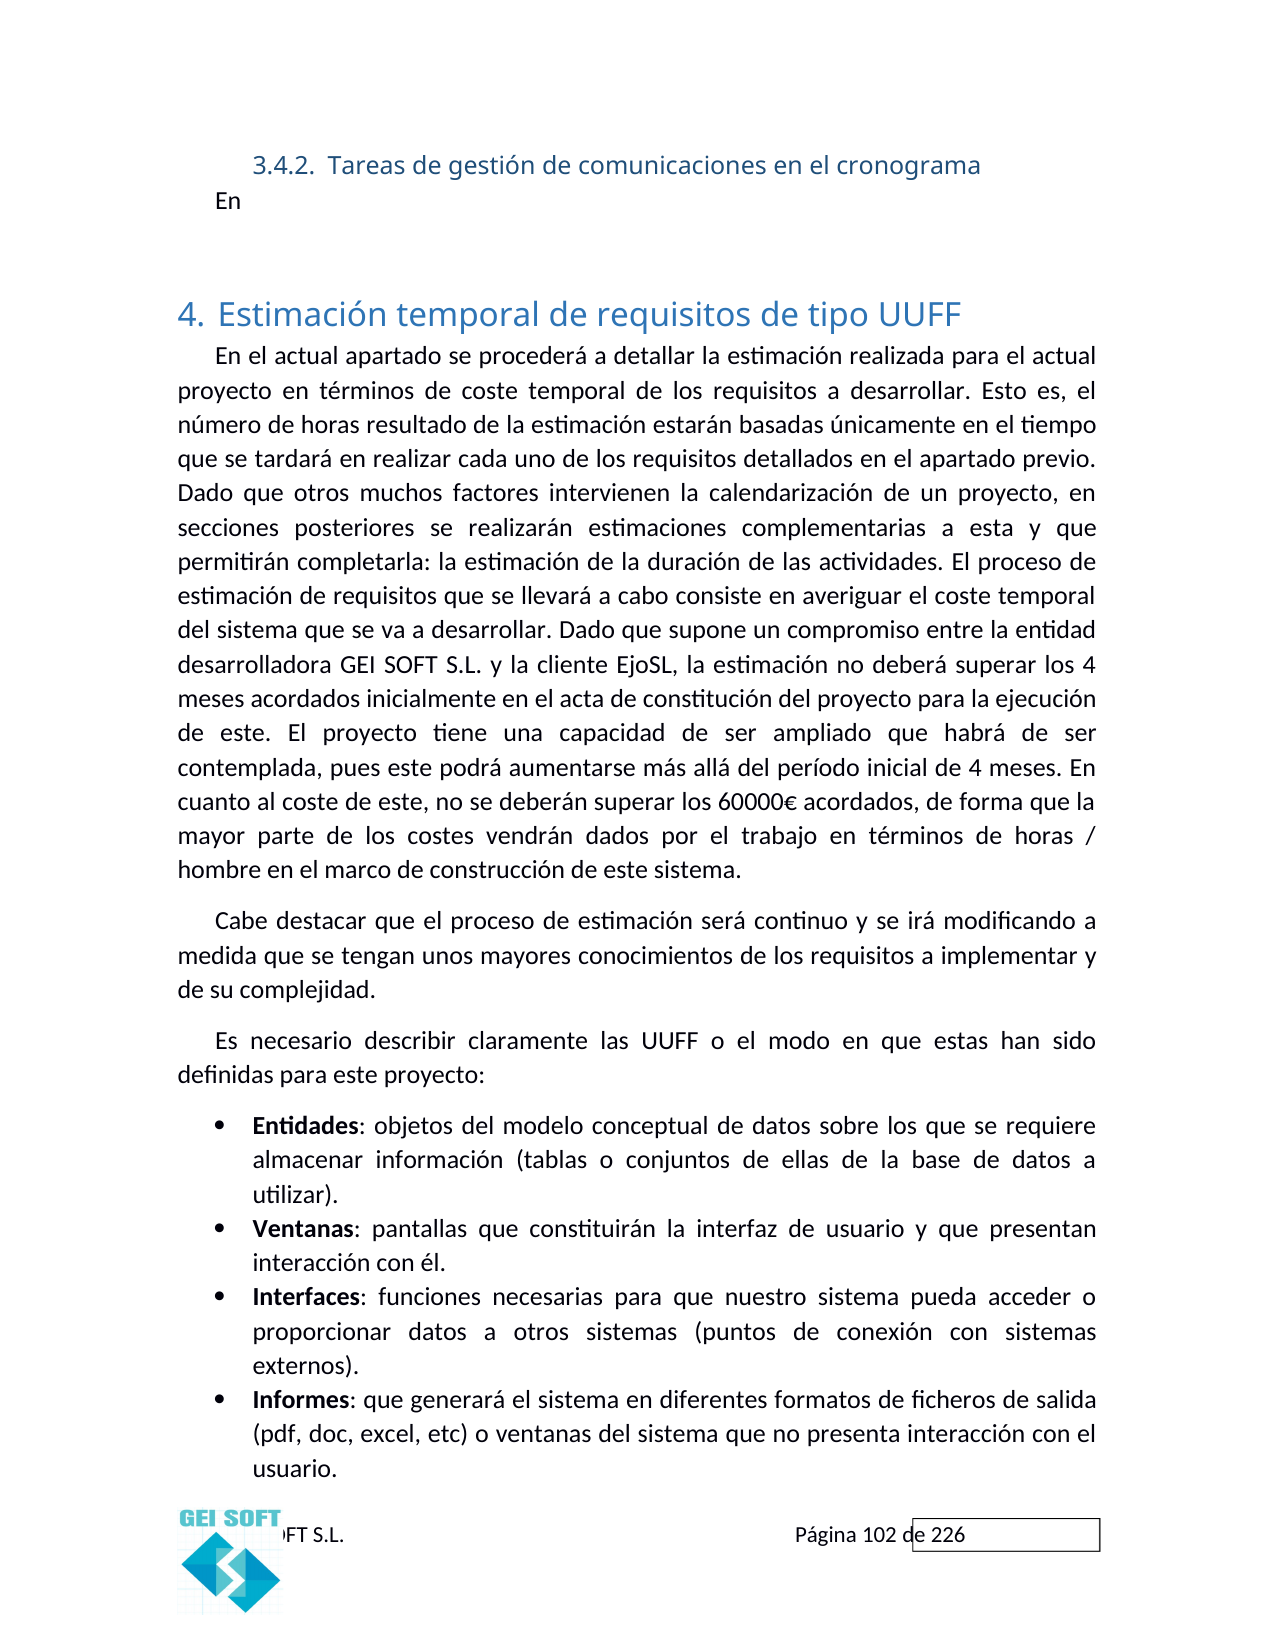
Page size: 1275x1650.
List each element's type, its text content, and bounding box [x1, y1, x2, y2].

list Interfaces: funciones necesarias para que nuestro sistema pueda acceder o proporcionar datos a otros sistemas (puntos de conexión con sistemas externos). [215, 1281, 1098, 1381]
text En [177, 184, 1098, 216]
subtitle Estimación temporal de requisitos de tipo UUFF [177, 291, 1098, 336]
picture [912, 1518, 1102, 1553]
list Entidades: objetos del modelo conceptual de datos sobre los que se requiere almacenar información (tablas o conjuntos de ellas de la base de datos a utilizar). [215, 1109, 1098, 1209]
subtitle Tareas de gestión de comunicaciones en el cronograma [252, 148, 1098, 182]
text Es necesario describir claramente las UUFF o el modo en que estas han sido definidas para este proyecto: [177, 1024, 1098, 1090]
picture [177, 1507, 284, 1615]
list Ventanas: pantallas que constituirán la interfaz de usuario y que presentan interacción con él. [215, 1212, 1098, 1278]
text Cabe destacar que el proceso de estimación será continuo y se irá modificando a medida que se tengan unos mayores conocimientos de los requisitos a implementar y de su complejidad. [177, 904, 1098, 1005]
text En el actual apartado se procederá a detallar la estimación realizada para el actual proyecto en términos de coste temporal de los requisitos a desarrollar. Esto es, el número de horas resultado de la estimación estarán basadas únicamente en el tiempo que se tardará en realizar cada uno de los requisitos detallados en el apartado previo. Dado que otros muchos factores intervienen la calendarización de un proyecto, en secciones posteriores se realizarán estimaciones complementarias a esta y que permitirán completarla: la estimación de la duración de las actividades. El proceso de estimación de requisitos que se llevará a cabo consiste en averiguar el coste temporal del sistema que se va a desarrollar. Dado que supone un compromiso entre la entidad desarrolladora GEI SOFT S.L. y la cliente EjoSL, la estimación no deberá superar los 4 meses acordados inicialmente en el acta de constitución del proyecto para la ejecución de este. El proyecto tiene una capacidad de ser ampliado que habrá de ser contemplada, pues este podrá aumentarse más allá del período inicial de 4 meses. En cuanto al coste de este, no se deberán superar los 60000€ acordados, de forma que la mayor parte de los costes vendrán dados por el trabajo en términos de horas / hombre en el marco de construcción de este sistema. [177, 339, 1098, 885]
list Informes: que generará el sistema en diferentes formatos de ficheros de salida (pdf, doc, excel, etc) o ventanas del sistema que no presenta interacción con el usuario. [215, 1383, 1098, 1484]
